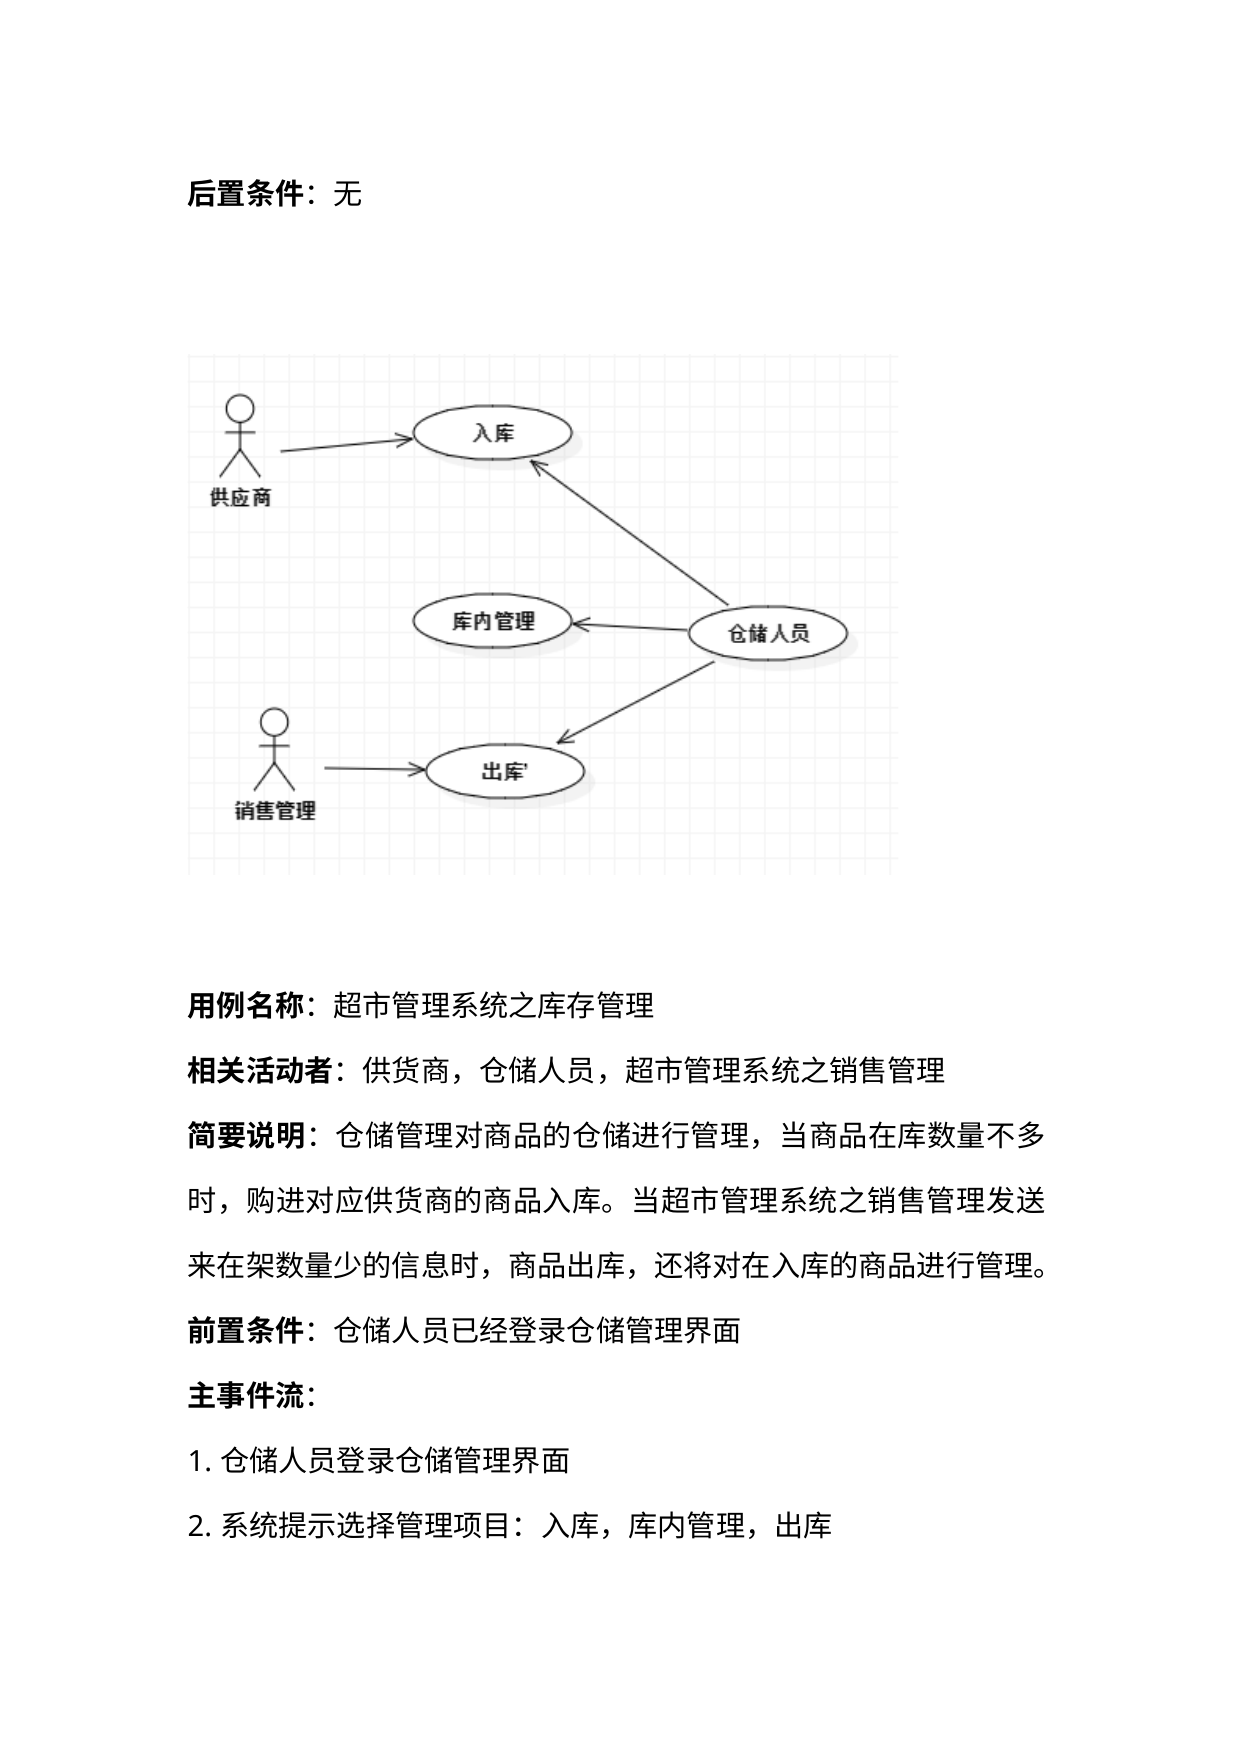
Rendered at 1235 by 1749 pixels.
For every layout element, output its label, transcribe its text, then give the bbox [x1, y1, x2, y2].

list 仓储人员登录仓储管理界面 [187, 1427, 1047, 1492]
text 后置条件：无 [187, 159, 1047, 224]
text 用例名称：超市管理系统之库存管理 [187, 972, 1047, 1037]
picture [187, 354, 899, 875]
text 前置条件：仓储人员已经登录仓储管理界面 [187, 1297, 1047, 1362]
text 简要说明：仓储管理对商品的仓储进行管理，当商品在库数量不多时，购进对应供货商的商品入库。当超市管理系统之销售管理发送来在架数量少的信息时，商品出库，还将对在入库的商品进行管理。 [187, 1102, 1047, 1297]
text 主事件流： [187, 1362, 1047, 1427]
text 相关活动者：供货商，仓储人员，超市管理系统之销售管理 [187, 1037, 1047, 1102]
list 系统提示选择管理项目：入库，库内管理，出库 [187, 1492, 1047, 1557]
